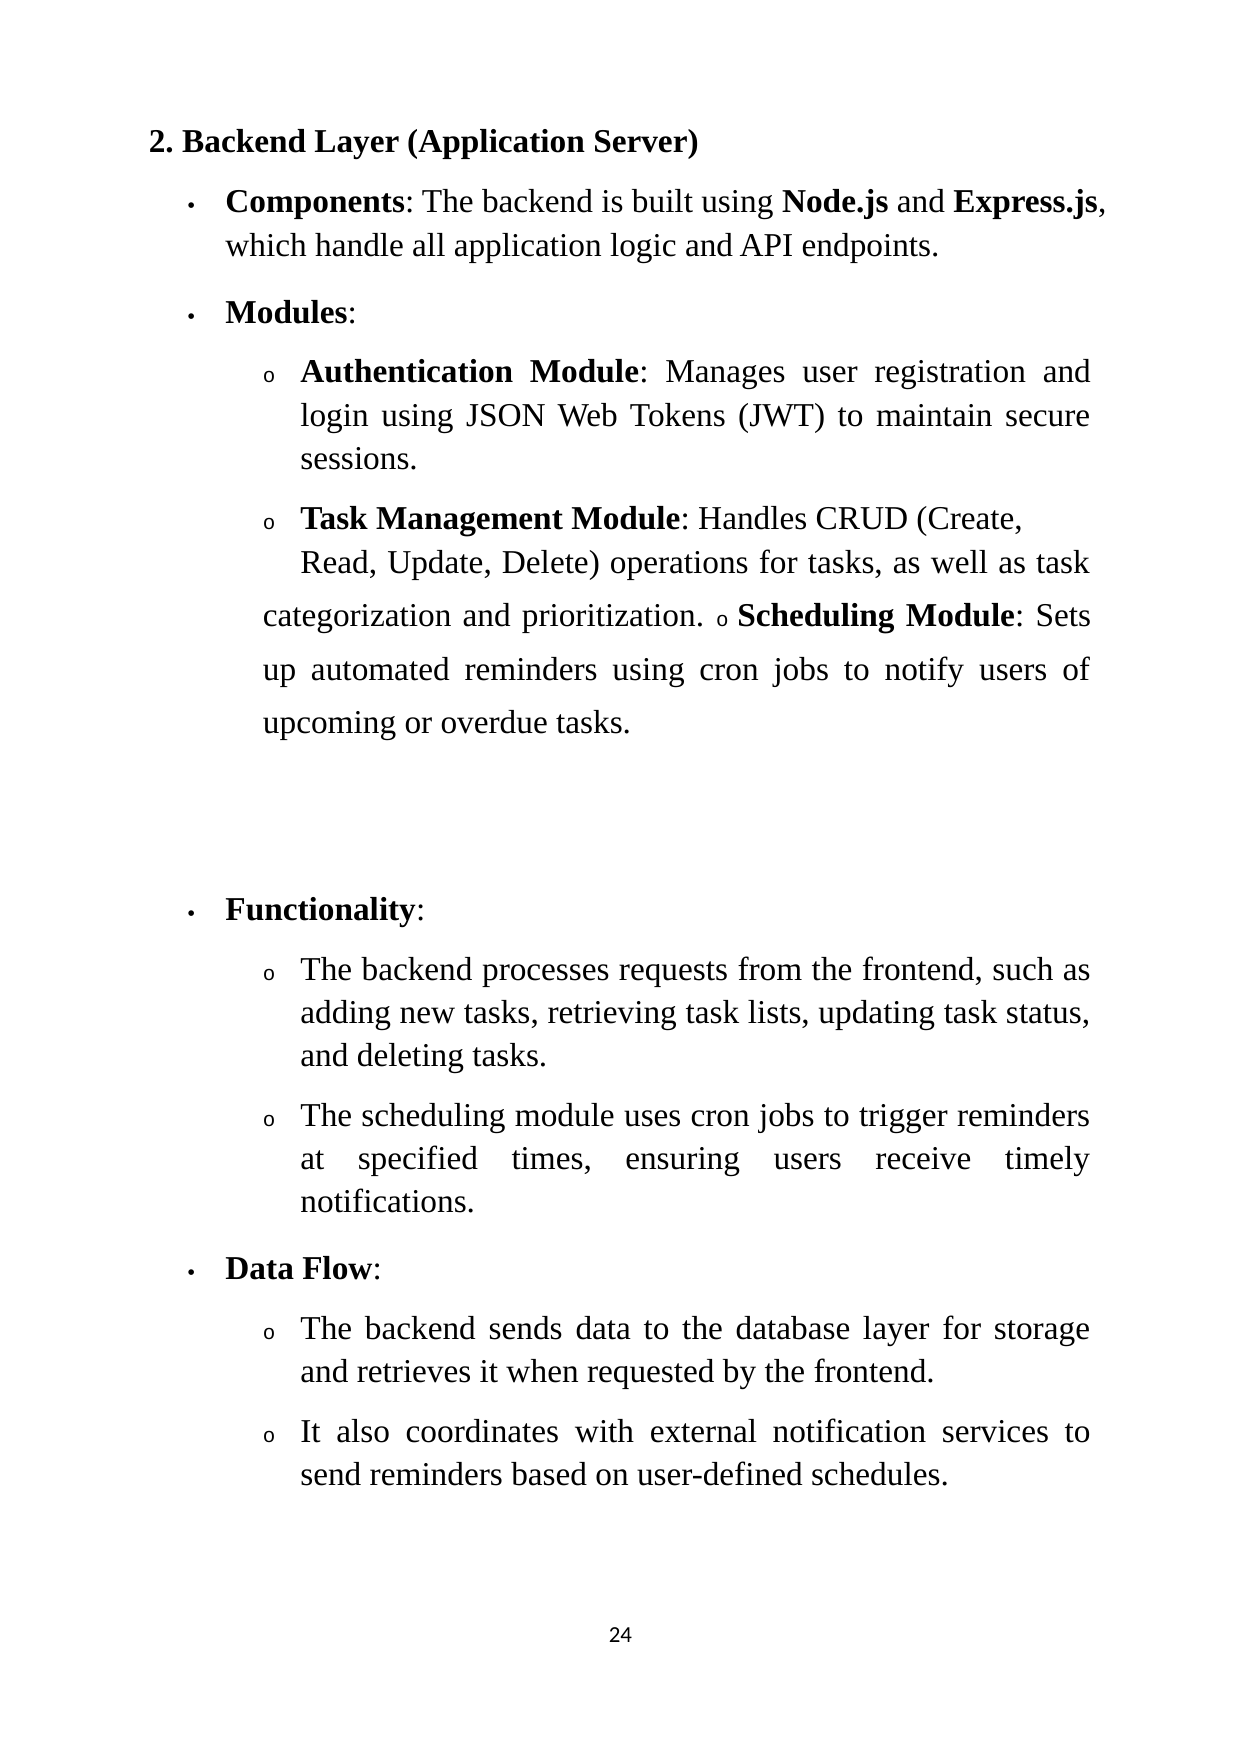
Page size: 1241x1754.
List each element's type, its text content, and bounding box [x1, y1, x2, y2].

list The backend sends data to the database layer for storage and retrieves it when requested by the frontend. [263, 1308, 1091, 1390]
list Authentication Module: Manages user registration and login using JSON Web Tokens (JWT) to maintain secure sessions. [263, 352, 1091, 477]
list It also coordinates with external notification services to send reminders based on user-defined schedules. [263, 1411, 1091, 1492]
list Data Flow: [187, 1249, 1135, 1287]
list Task Management Module: Handles CRUD (Create, [263, 499, 1091, 537]
subtitle 2. Backend Layer (Application Server) [148, 122, 1135, 160]
text Read, Update, Delete) operations for tasks, as well as task categorization and prioritization. o Scheduling Module: Sets up automated reminders using cron jobs to notify users of upcoming or overdue tasks. [263, 542, 1091, 740]
list Components: The backend is built using Node.js and Express.js, which handle all application logic and API endpoints. [187, 182, 1135, 263]
list The scheduling module uses cron jobs to trigger reminders at specified times, ensuring users receive timely notifications. [263, 1095, 1091, 1220]
list The backend processes requests from the frontend, such as adding new tasks, retrieving task lists, updating task status, and deleting tasks. [263, 949, 1091, 1074]
list Functionality: [187, 889, 1135, 928]
list Modules: [187, 292, 1135, 330]
